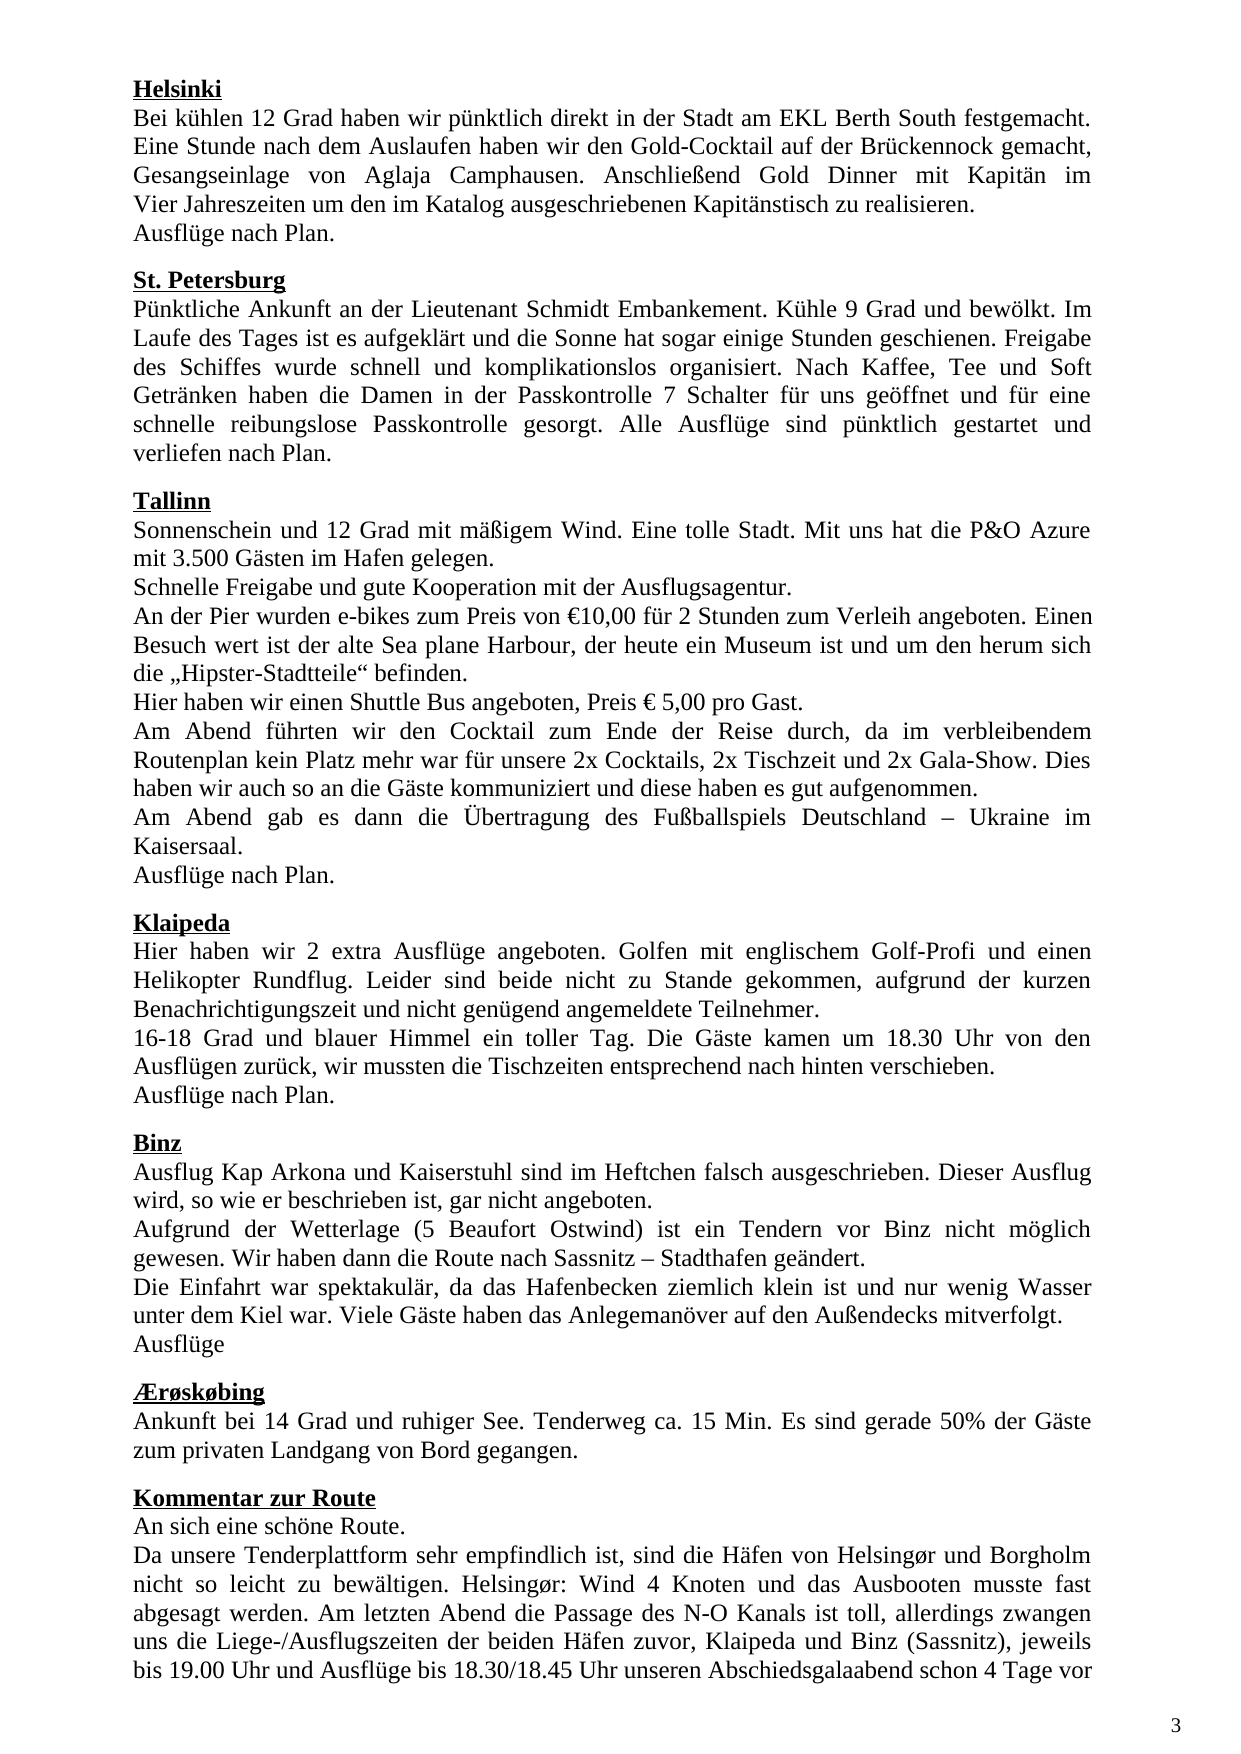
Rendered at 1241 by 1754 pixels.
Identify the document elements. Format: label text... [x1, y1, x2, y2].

text Am Abend gab es dann die Übertragung des Fußballspiels Deutschland – Ukraine im Kaisersaal. [133, 802, 1093, 860]
text An sich eine schöne Route. [133, 1511, 1093, 1540]
text Ausflüge nach Plan. [133, 218, 1093, 246]
text Ankunft bei 14 Grad und ruhiger See. Tenderweg ca. 15 Min. Es sind gerade 50% der Gäste zum privaten Landgang von Bord gegangen. [133, 1406, 1093, 1463]
text Tallinn [133, 486, 1093, 515]
text Aufgrund der Wetterlage (5 Beaufort Ostwind) ist ein Tendern vor Binz nicht möglich gewesen. Wir haben dann die Route nach Sassnitz – Stadthafen geändert. [133, 1214, 1093, 1272]
text Ærøskøbing [133, 1377, 1093, 1406]
text Ausflug Kap Arkona und Kaiserstuhl sind im Heftchen falsch ausgeschrieben. Dieser Ausflug wird, so wie er beschrieben ist, gar nicht angeboten. [133, 1157, 1093, 1214]
text Schnelle Freigabe und gute Kooperation mit der Ausflugsagentur. [133, 572, 1093, 601]
text Binz [133, 1128, 1093, 1157]
text St. Petersburg [133, 266, 1093, 294]
text Hier haben wir einen Shuttle Bus angeboten, Preis € 5,00 pro Gast. [133, 687, 1093, 716]
text An der Pier wurden e-bikes zum Preis von €10,00 für 2 Stunden zum Verleih angeboten. Einen Besuch wert ist der alte Sea plane Harbour, der heute ein Museum ist und um den herum sich die „Hipster-Stadtteile“ befinden. [133, 601, 1093, 687]
text Pünktliche Ankunft an der Lieutenant Schmidt Embankement. Kühle 9 Grad und bewölkt. Im Laufe des Tages ist es aufgeklärt und die Sonne hat sogar einige Stunden geschienen. Freigabe des Schiffes wurde schnell und komplikationslos organisiert. Nach Kaffee, Tee und Soft Getränken haben die Damen in der Passkontrolle 7 Schalter für uns geöffnet und für eine schnelle reibungslose Passkontrolle gesorgt. Alle Ausflüge sind pünktlich gestartet und verliefen nach Plan. [133, 294, 1093, 467]
text Kommentar zur Route [133, 1483, 1093, 1511]
text Hier haben wir 2 extra Ausflüge angeboten. Golfen mit englischem Golf-Profi und einen Helikopter Rundflug. Leider sind beide nicht zu Stande gekommen, aufgrund der kurzen Benachrichtigungszeit und nicht genügend angemeldete Teilnehmer. [133, 936, 1093, 1023]
text 16-18 Grad und blauer Himmel ein toller Tag. Die Gäste kamen um 18.30 Uhr von den Ausflügen zurück, wir mussten die Tischzeiten entsprechend nach hinten verschieben. [133, 1023, 1093, 1080]
text Die Einfahrt war spektakulär, da das Hafenbecken ziemlich klein ist und nur wenig Wasser unter dem Kiel war. Viele Gäste haben das Anlegemanöver auf den Außendecks mitverfolgt. [133, 1272, 1093, 1329]
text Ausflüge nach Plan. [133, 1080, 1093, 1109]
text Sonnenschein und 12 Grad mit mäßigem Wind. Eine tolle Stadt. Mit uns hat die P&O Azure mit 3.500 Gästen im Hafen gelegen. [133, 515, 1093, 572]
text Ausflüge [133, 1329, 1093, 1358]
text Ausflüge nach Plan. [133, 860, 1093, 888]
text Helsinki [133, 74, 1093, 103]
text Bei kühlen 12 Grad haben wir pünktlich direkt in der Stadt am EKL Berth South festgemacht. Eine Stunde nach dem Auslaufen haben wir den Gold-Cocktail auf der Brückennock gemacht, Gesangseinlage von Aglaja Camphausen. Anschließend Gold Dinner mit Kapitän im Vier Jahreszeiten um den im Katalog ausgeschriebenen Kapitänstisch zu realisieren. [133, 103, 1093, 218]
text Klaipeda [133, 908, 1093, 936]
text Am Abend führten wir den Cocktail zum Ende der Reise durch, da im verbleibendem Routenplan kein Platz mehr war für unsere 2x Cocktails, 2x Tischzeit und 2x Gala-Show. Dies haben wir auch so an die Gäste kommuniziert und diese haben es gut aufgenommen. [133, 716, 1093, 802]
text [133, 1540, 1093, 1684]
